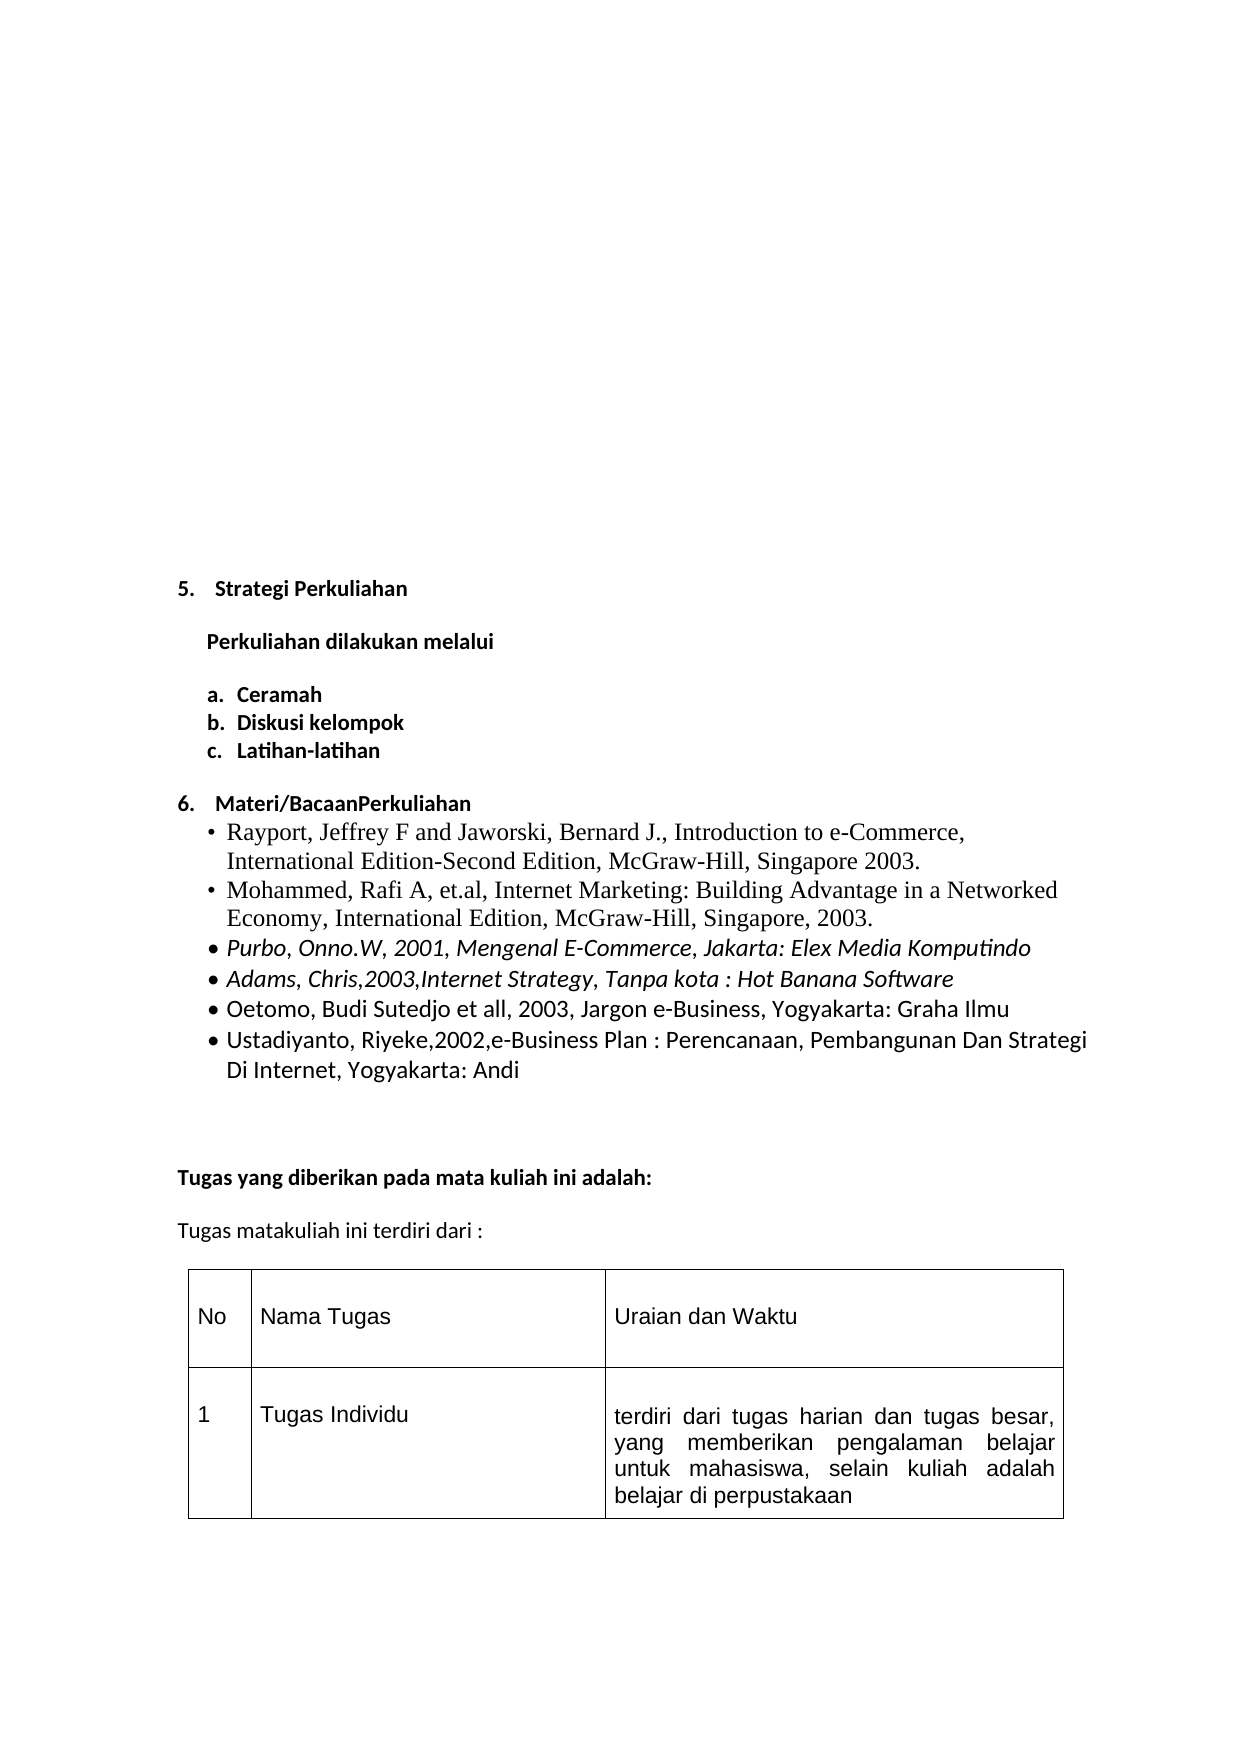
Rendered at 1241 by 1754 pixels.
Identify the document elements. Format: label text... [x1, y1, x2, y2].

list Materi/BacaanPerkuliahan [177, 839, 1090, 867]
list Adams, Chris,2003,Internet Strategy, Tanpa kota : Hot Banana Software [207, 1013, 1090, 1043]
text Tugas yang diberikan pada mata kuliah ini adalah: [177, 1213, 1090, 1241]
list Rayport, Jeffrey F and Jaworski, Bernard J., Introduction to e-Commerce, International Edition-Second Edition, McGraw-Hill, Singapore 2003. [207, 867, 1090, 925]
list Strategi Perkuliahan [177, 574, 1090, 602]
list Latihan-latihan [207, 786, 1090, 814]
table_cell terdiri dari tugas harian dan tugas besar, yang memberikan pengalaman belajar untuk mahasiswa, selain kuliah adalah belajar di perpustakaan [606, 1418, 1063, 1568]
table_cell Tugas Individu [252, 1418, 605, 1568]
table_header Nama Tugas [252, 1320, 605, 1417]
text Perkuliahan dilakukan melalui [177, 627, 1090, 655]
list Purbo, Onno.W, 2001, Mengenal E-Commerce, Jakarta: Elex Media Komputindo [207, 982, 1090, 1013]
table_header Uraian dan Waktu [606, 1320, 1063, 1417]
list Mohammed, Rafi A, et.al, Internet Marketing: Building Advantage in a Networked Economy, International Edition, McGraw-Hill, Singapore, 2003. [207, 925, 1090, 982]
table_cell 1 [189, 1418, 251, 1568]
list Ceramah [207, 680, 1090, 708]
text Tugas matakuliah ini terdiri dari : [177, 1266, 1090, 1294]
list Diskusi kelompok [207, 733, 1090, 761]
list Ustadiyanto, Riyeke,2002,e-Business Plan : Perencanaan, Pembangunan Dan Strategi Di Internet, Yogyakarta: Andi [207, 1074, 1090, 1135]
table_header No [189, 1320, 251, 1417]
list Oetomo, Budi Sutedjo et all, 2003, Jargon e-Business, Yogyakarta: Graha Ilmu [207, 1043, 1090, 1074]
